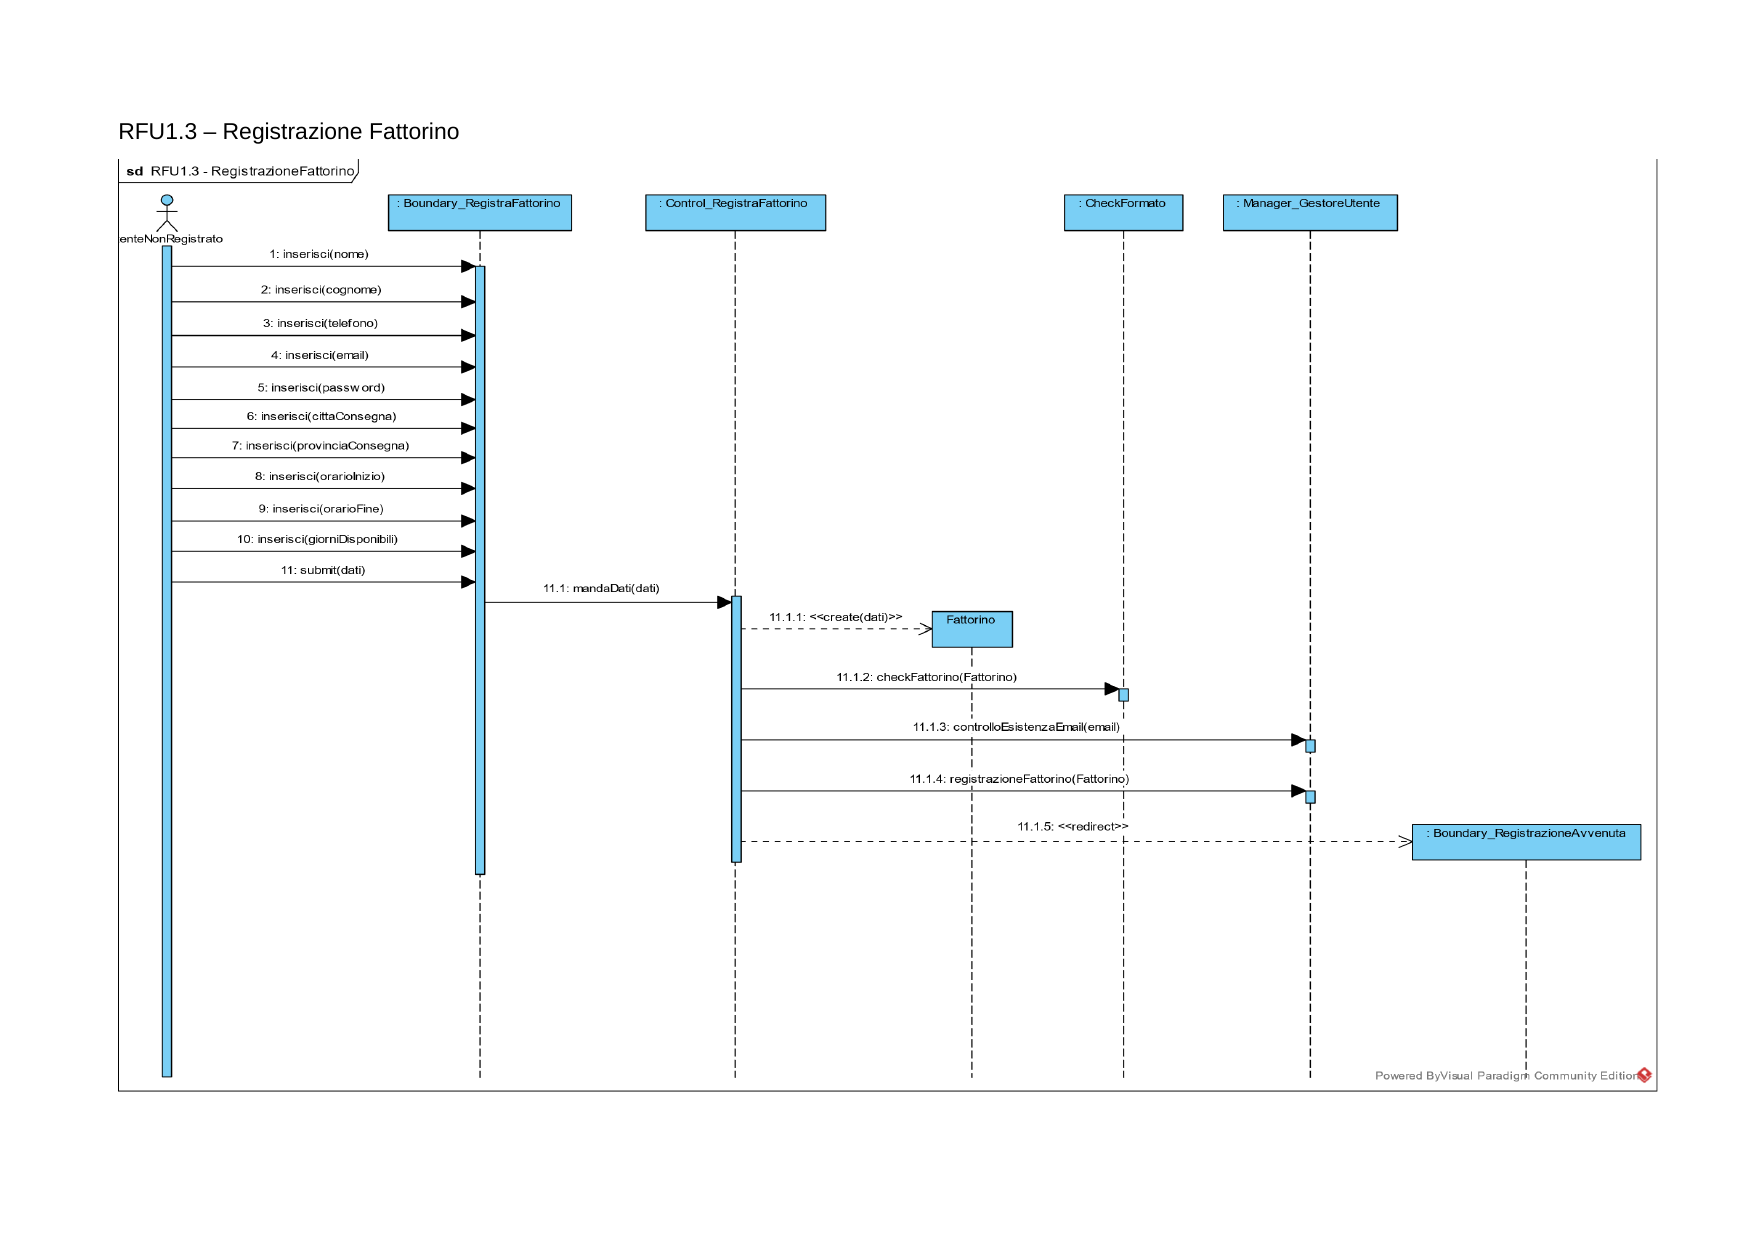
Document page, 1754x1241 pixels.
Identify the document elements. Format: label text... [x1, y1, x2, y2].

text RFU1.3 – Registrazione Fattorino [118, 118, 1606, 144]
picture [118, 159, 1658, 1092]
